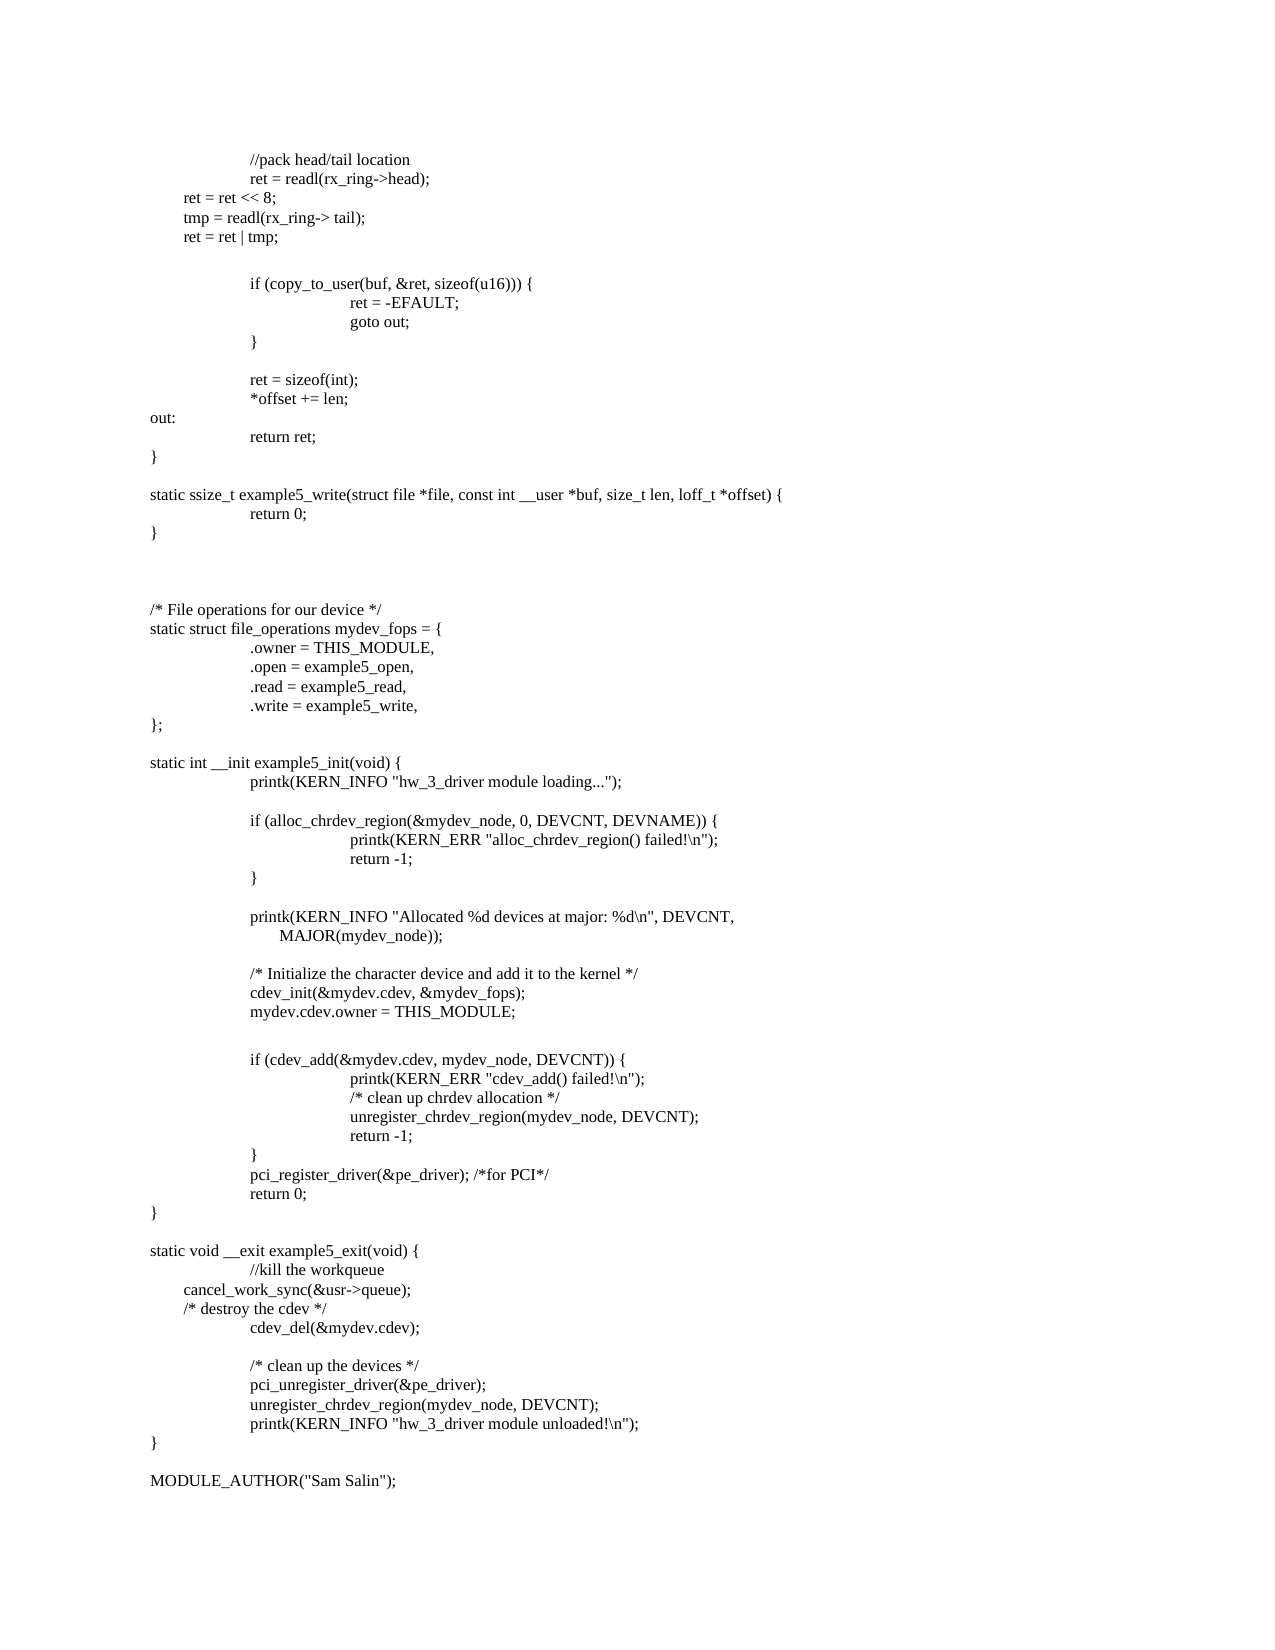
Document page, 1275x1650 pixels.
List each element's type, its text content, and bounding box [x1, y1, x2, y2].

text *offset += len; [150, 389, 1125, 408]
text if (cdev_add(&mydev.cdev, mydev_node, DEVCNT)) { [150, 1049, 1125, 1068]
text goto out; [150, 312, 1125, 331]
text /* destroy the cdev */ [150, 1298, 1125, 1318]
text MAJOR(mydev_node)); [150, 926, 1125, 945]
text } [150, 523, 1125, 542]
text unregister_chrdev_region(mydev_node, DEVCNT); [150, 1107, 1125, 1126]
text /* clean up the devices */ [150, 1356, 1125, 1375]
text .write = example5_write, [150, 696, 1125, 715]
text static void __exit example5_exit(void) { [150, 1241, 1125, 1260]
text } [150, 1145, 1125, 1164]
text static int __init example5_init(void) { [150, 753, 1125, 772]
text } [150, 1433, 1125, 1452]
text return 0; [150, 1183, 1125, 1203]
text } [150, 446, 1125, 466]
text static struct file_operations mydev_fops = { [150, 619, 1125, 638]
text .read = example5_read, [150, 676, 1125, 696]
text tmp = readl(rx_ring-> tail); [150, 207, 1125, 227]
text printk(KERN_INFO "hw_3_driver module unloaded!\n"); [150, 1413, 1125, 1433]
text ret = -EFAULT; [150, 293, 1125, 312]
text cdev_init(&mydev.cdev, &mydev_fops); [150, 983, 1125, 1002]
text ret = ret << 8; [150, 188, 1125, 207]
text ret = sizeof(int); [150, 370, 1125, 389]
text //pack head/tail location [150, 150, 1125, 169]
text /* File operations for our device */ [150, 600, 1125, 619]
text printk(KERN_INFO "Allocated %d devices at major: %d\n", DEVCNT, [150, 906, 1125, 926]
text return 0; [150, 504, 1125, 523]
text printk(KERN_ERR "alloc_chrdev_region() failed!\n"); [150, 830, 1125, 849]
text pci_unregister_driver(&pe_driver); [150, 1375, 1125, 1394]
text .owner = THIS_MODULE, [150, 638, 1125, 657]
text } [150, 1203, 1125, 1222]
text } [150, 331, 1125, 351]
text MODULE_AUTHOR("Sam Salin"); [150, 1471, 1125, 1490]
text /* Initialize the character device and add it to the kernel */ [150, 964, 1125, 983]
text ret = ret | tmp; [150, 227, 1125, 246]
text return ret; [150, 427, 1125, 446]
text return -1; [150, 1126, 1125, 1145]
text /* clean up chrdev allocation */ [150, 1088, 1125, 1107]
text unregister_chrdev_region(mydev_node, DEVCNT); [150, 1394, 1125, 1413]
text if (alloc_chrdev_region(&mydev_node, 0, DEVCNT, DEVNAME)) { [150, 811, 1125, 830]
text printk(KERN_INFO "hw_3_driver module loading..."); [150, 772, 1125, 791]
text cdev_del(&mydev.cdev); [150, 1318, 1125, 1337]
text cancel_work_sync(&usr->queue); [150, 1279, 1125, 1298]
text printk(KERN_ERR "cdev_add() failed!\n"); [150, 1068, 1125, 1088]
text } [150, 868, 1125, 887]
text out: [150, 408, 1125, 427]
text pci_register_driver(&pe_driver); /*for PCI*/ [150, 1164, 1125, 1183]
text .open = example5_open, [150, 657, 1125, 676]
text mydev.cdev.owner = THIS_MODULE; [150, 1002, 1125, 1021]
text if (copy_to_user(buf, &ret, sizeof(u16))) { [150, 274, 1125, 293]
text }; [150, 715, 1125, 734]
text //kill the workqueue [150, 1260, 1125, 1279]
text static ssize_t example5_write(struct file *file, const int __user *buf, size_t len, loff_t *offset) { [150, 485, 1125, 504]
text return -1; [150, 849, 1125, 868]
text ret = readl(rx_ring->head); [150, 169, 1125, 188]
